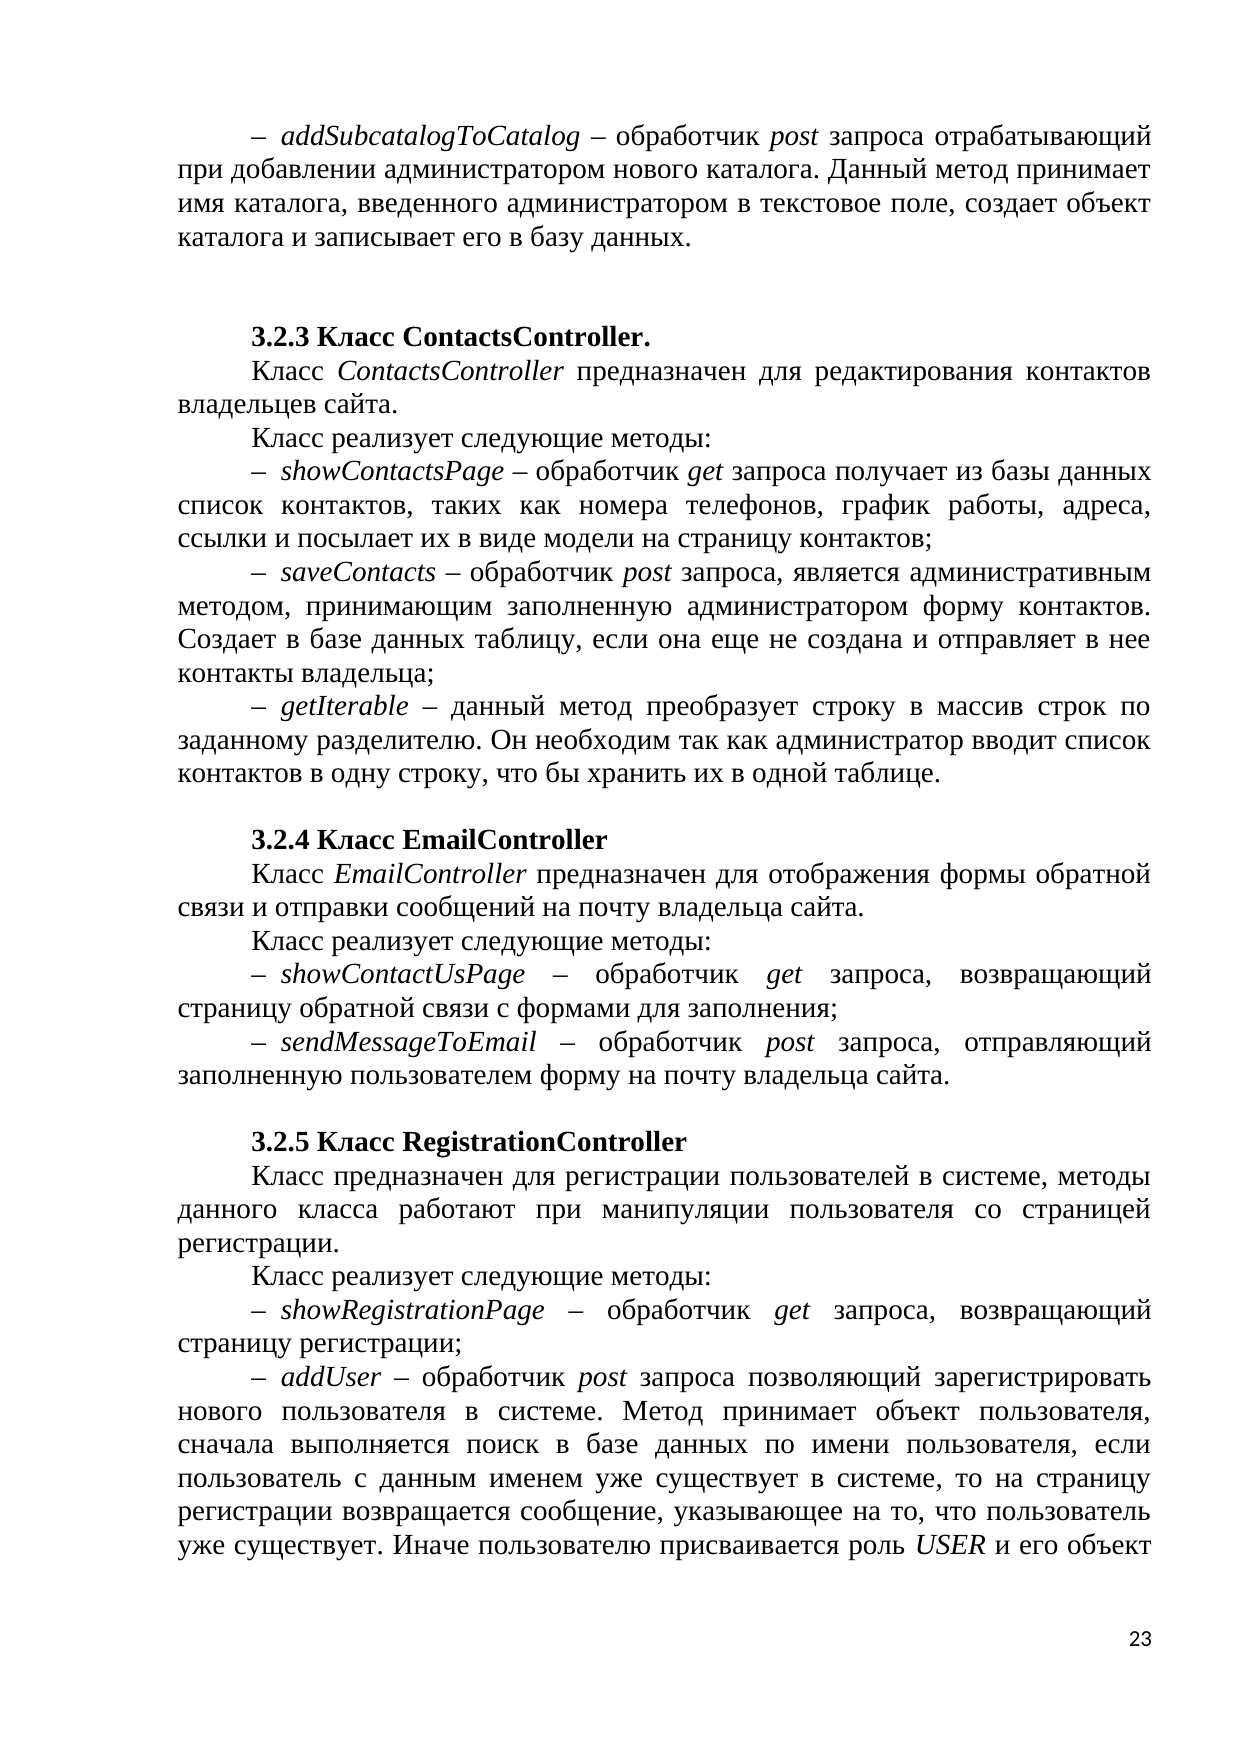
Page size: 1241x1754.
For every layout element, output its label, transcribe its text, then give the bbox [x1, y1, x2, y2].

list saveContacts – обработчик post запроса, является административным методом, принимающим заполненную администратором форму контактов. Создает в базе данных таблицу, если она еще не создана и отправляет в нее контакты владельца; [177, 554, 1152, 688]
text 3.2.3 Класс ContactsController. [177, 319, 1152, 353]
text Класс ContactsController предназначен для редактирования контактов владельцев сайта. [177, 353, 1152, 420]
list showContactsPage – обработчик get запроса получает из базы данных список контактов, таких как номера телефонов, график работы, адреса, ссылки и посылает их в виде модели на страницу контактов; [177, 453, 1152, 554]
text Класс реализует следующие методы: [177, 420, 1152, 453]
text Класс реализует следующие методы: [177, 1258, 1152, 1292]
list getIterable – данный метод преобразует строку в массив строк по заданному разделителю. Он необходим так как администратор вводит список контактов в одну строку, что бы хранить их в одной таблице. [177, 688, 1152, 789]
text Класс реализует следующие методы: [177, 923, 1152, 957]
text 3.2.4 Класс EmailController [177, 822, 1152, 856]
list showContactUsPage – обработчик get запроса, возвращающий страницу обратной связи с формами для заполнения; [177, 957, 1152, 1024]
text 3.2.5 Класс RegistrationController [177, 1124, 1152, 1158]
text Класс EmailController предназначен для отображения формы обратной связи и отправки сообщений на почту владельца сайта. [177, 856, 1152, 923]
list showRegistrationPage – обработчик get запроса, возвращающий страницу регистрации; [177, 1292, 1152, 1359]
list sendMessageToEmail – обработчик post запроса, отправляющий заполненную пользователем форму на почту владельца сайта. [177, 1024, 1152, 1091]
text Класс предназначен для регистрации пользователей в системе, методы данного класса работают при манипуляции пользователя со страницей регистрации. [177, 1158, 1152, 1258]
